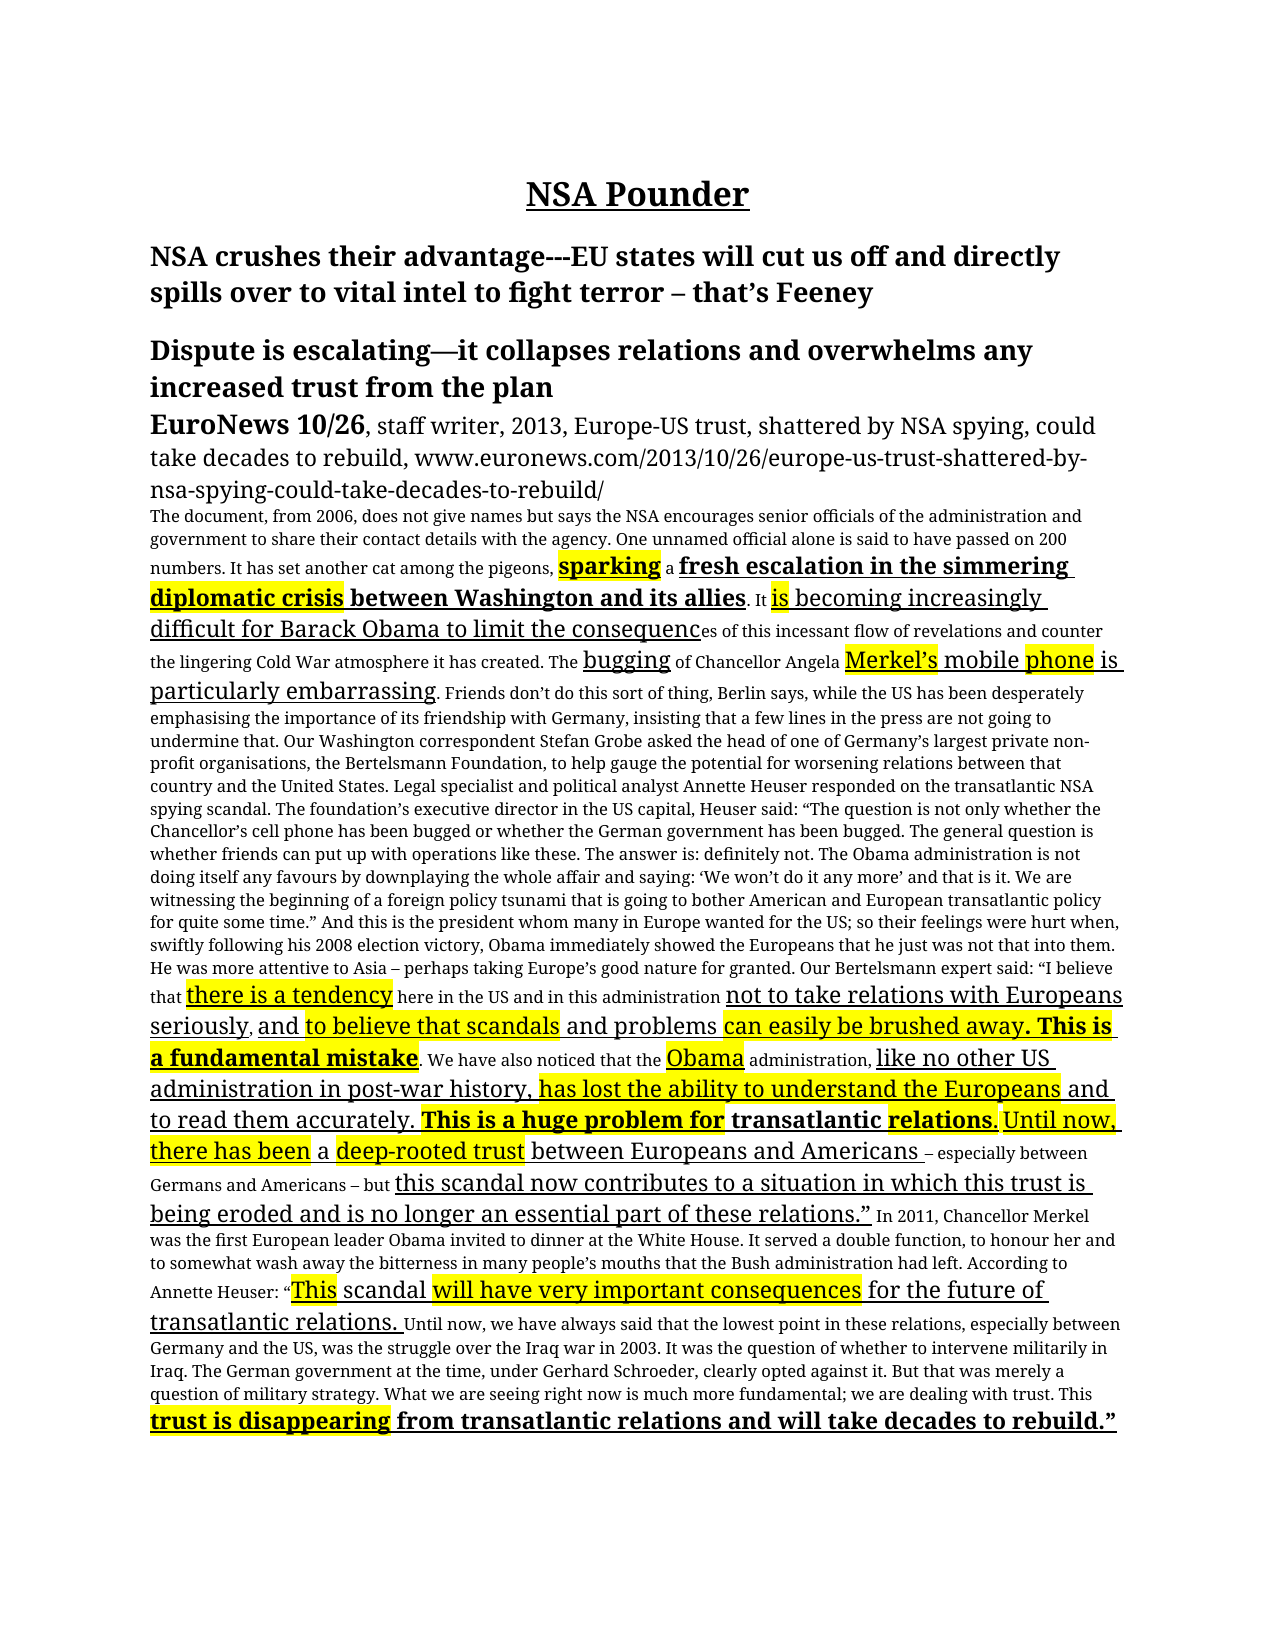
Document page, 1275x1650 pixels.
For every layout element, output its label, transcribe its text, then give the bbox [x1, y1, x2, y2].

subtitle NSA Pounder [150, 171, 1125, 216]
subtitle Dispute is escalating—it collapses relations and overwhelms any increased trust from the plan [150, 332, 1125, 405]
text The document, from 2006, does not give names but says the NSA encourages senior officials of the administration and government to share their contact details with the agency. One unnamed official alone is said to have passed on 200 numbers. It has set another cat among the pigeons, sparking a fresh escalation in the simmering diplomatic crisis between Washington and its allies. It is becoming increasingly difficult for Barack Obama to limit the consequences of this incessant flow of revelations and counter the lingering Cold War atmosphere it has created. The bugging of Chancellor Angela Merkel’s mobile phone is particularly embarrassing. Friends don’t do this sort of thing, Berlin says, while the US has been desperately emphasising the importance of its friendship with Germany, insisting that a few lines in the press are not going to undermine that. Our Washington correspondent Stefan Grobe asked the head of one of Germany’s largest private non-profit organisations, the Bertelsmann Foundation, to help gauge the potential for worsening relations between that country and the United States. Legal specialist and political analyst Annette Heuser responded on the transatlantic NSA spying scandal. The foundation’s executive director in the US capital, Heuser said: “The question is not only whether the Chancellor’s cell phone has been bugged or whether the German government has been bugged. The general question is whether friends can put up with operations like these. The answer is: definitely not. The Obama administration is not doing itself any favours by downplaying the whole affair and saying: ‘We won’t do it any more’ and that is it. We are witnessing the beginning of a foreign policy tsunami that is going to bother American and European transatlantic policy for quite some time.” And this is the president whom many in Europe wanted for the US; so their feelings were hurt when, swiftly following his 2008 election victory, Obama immediately showed the Europeans that he just was not that into them. He was more attentive to Asia – perhaps taking Europe’s good nature for granted. Our Bertelsmann expert said: “I believe that there is a tendency here in the US and in this administration not to take relations with Europeans seriously, and to believe that scandals and problems can easily be brushed away. This is a fundamental mistake. We have also noticed that the Obama administration, like no other US administration in post-war history, has lost the ability to understand the Europeans and to read them accurately. This is a huge problem for transatlantic relations. Until now, there has been a deep-rooted trust between Europeans and Americans – especially between Germans and Americans – but this scandal now contributes to a situation in which this trust is being eroded and is no longer an essential part of these relations.” In 2011, Chancellor Merkel was the first European leader Obama invited to dinner at the White House. It served a double function, to honour her and to somewhat wash away the bitterness in many people’s mouths that the Bush administration had left. According to Annette Heuser: “This scandal will have very important consequences for the future of transatlantic relations. Until now, we have always said that the lowest point in these relations, especially between Germany and the US, was the struggle over the Iraq war in 2003. It was the question of whether to intervene militarily in Iraq. The German government at the time, under Gerhard Schroeder, clearly opted against it. But that was merely a question of military strategy. What we are seeing right now is much more fundamental; we are dealing with trust. This trust is disappearing from transatlantic relations and will take decades to rebuild.” [150, 505, 1125, 1436]
subtitle NSA crushes their advantage---EU states will cut us off and directly spills over to vital intel to fight terror – that’s Feeney [150, 237, 1125, 311]
text EuroNews 10/26, staff writer, 2013, Europe-US trust, shattered by NSA spying, could take decades to rebuild, www.euronews.com/2013/10/26/europe-us-trust-shattered-by-nsa-spying-could-take-decades-to-rebuild/ [150, 405, 1125, 505]
